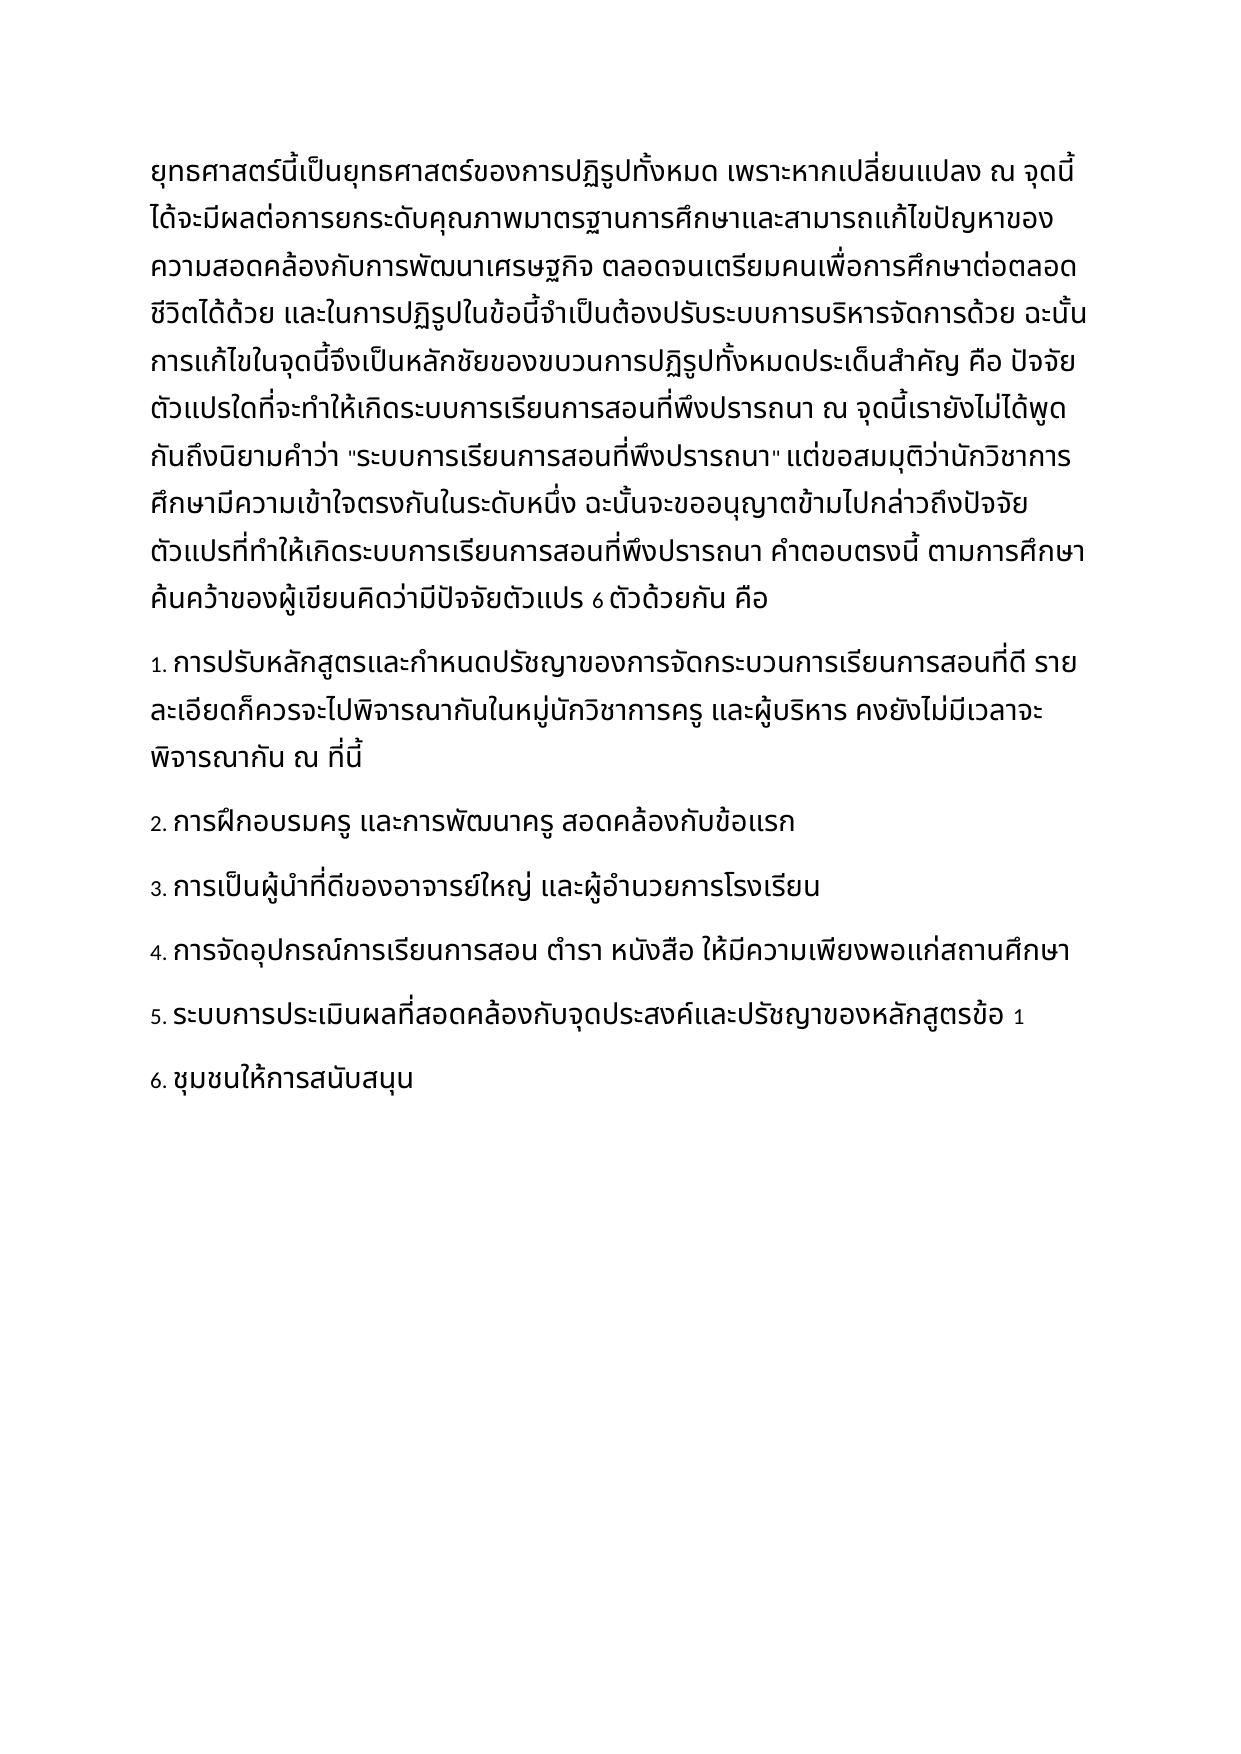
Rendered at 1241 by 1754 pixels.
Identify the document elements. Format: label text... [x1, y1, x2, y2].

text 2. การฝึกอบรมครู และการพัฒนาครู สอดคล้องกับข้อแรก [150, 801, 1090, 845]
text 3. การเป็นผู้นำที่ดีของอาจารย์ใหญ่ และผู้อำนวยการโรงเรียน [150, 865, 1090, 909]
text ยุทธศาสตร์นี้เป็นยุทธศาสตร์ของการปฏิรูปทั้งหมด เพราะหากเปลี่ยนแปลง ณ จุดนี้ได้จะมีผลต่อการยกระดับคุณภาพมาตรฐานการศึกษาและสามารถแก้ไขปัญหาของความสอดคล้องกับการพัฒนาเศรษฐกิจ ตลอดจนเตรียมคนเพื่อการศึกษาต่อตลอดชีวิตได้ด้วย และในการปฏิรูปในข้อนี้จำเป็นต้องปรับระบบการบริหารจัดการด้วย ฉะนั้นการแก้ไขในจุดนี้จึงเป็นหลักชัยของขบวนการปฏิรูปทั้งหมดประเด็นสำคัญ คือ ปัจจัยตัวแปรใดที่จะทำให้เกิดระบบการเรียนการสอนที่พึงปรารถนา ณ จุดนี้เรายังไม่ได้พูดกันถึงนิยามคำว่า "ระบบการเรียนการสอนที่พึงปรารถนา" แต่ขอสมมุติว่านักวิชาการศึกษามีความเข้าใจตรงกันในระดับหนึ่ง ฉะนั้นจะขออนุญาตข้ามไปกล่าวถึงปัจจัยตัวแปรที่ทำให้เกิดระบบการเรียนการสอนที่พึงปรารถนา คำตอบตรงนี้ ตามการศึกษาค้นคว้าของผู้เขียนคิดว่ามีปัจจัยตัวแปร 6 ตัวด้วยกัน คือ [150, 150, 1090, 622]
text 1. การปรับหลักสูตรและกำหนดปรัชญาของการจัดกระบวนการเรียนการสอนที่ดี รายละเอียดก็ควรจะไปพิจารณากันในหมู่นักวิชาการครู และผู้บริหาร คงยังไม่มีเวลาจะพิจารณากัน ณ ที่นี้ [150, 642, 1090, 781]
text 4. การจัดอุปกรณ์การเรียนการสอน ตำรา หนังสือ ให้มีความเพียงพอแก่สถานศึกษา [150, 929, 1090, 973]
text 5. ระบบการประเมินผลที่สอดคล้องกับจุดประสงค์และปรัชญาของหลักสูตรข้อ 1 [150, 993, 1090, 1037]
text 6. ชุมชนให้การสนับสนุน [150, 1057, 1090, 1102]
